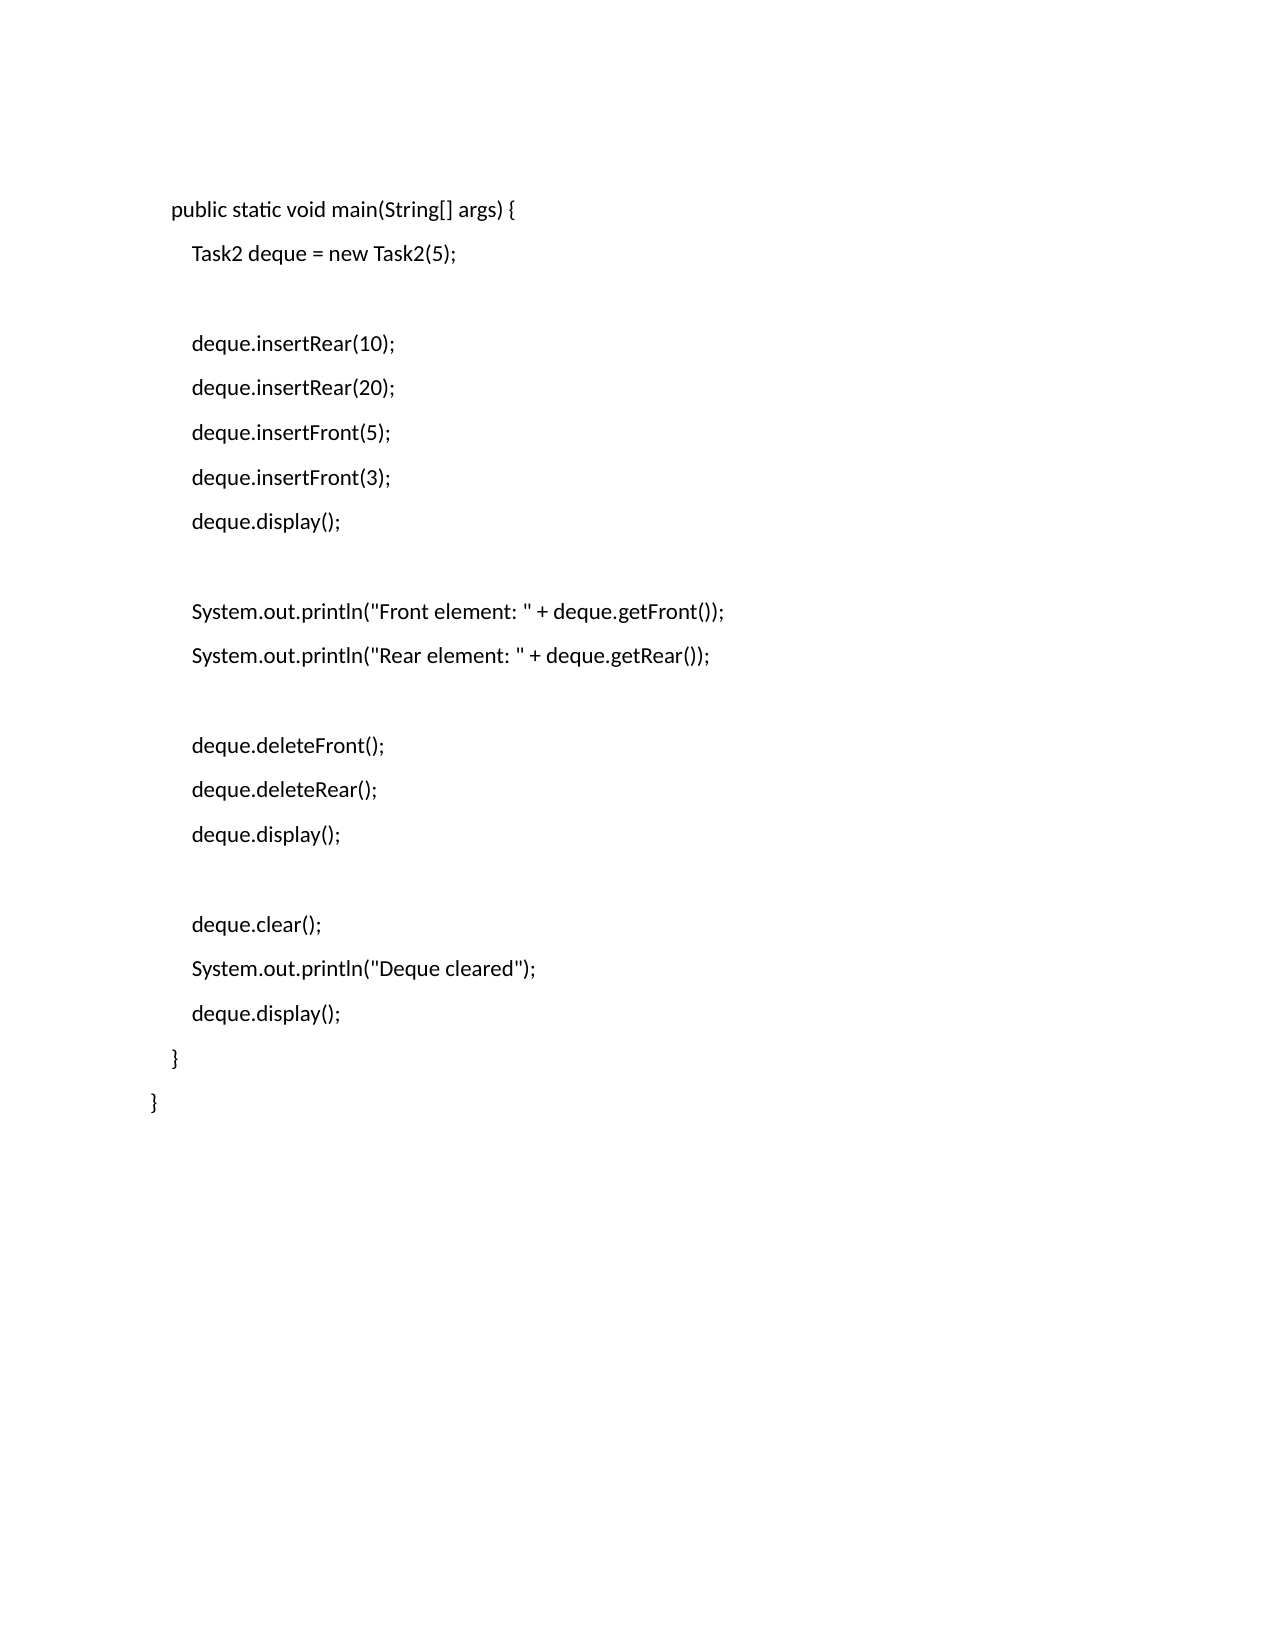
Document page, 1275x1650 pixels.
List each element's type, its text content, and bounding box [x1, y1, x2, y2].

text public static void main(String[] args) { [150, 195, 1125, 223]
text deque.display(); [150, 820, 1125, 848]
text System.out.println("Rear element: " + deque.getRear()); [150, 642, 1125, 669]
text deque.deleteFront(); [150, 731, 1125, 759]
text System.out.println("Deque cleared"); [150, 954, 1125, 982]
text } [150, 1088, 1125, 1116]
text deque.insertRear(20); [150, 373, 1125, 401]
text deque.insertFront(3); [150, 463, 1125, 491]
text deque.clear(); [150, 910, 1125, 938]
text deque.display(); [150, 507, 1125, 536]
text deque.insertFront(5); [150, 418, 1125, 446]
text deque.display(); [150, 999, 1125, 1027]
text } [150, 1044, 1125, 1072]
text System.out.println("Front element: " + deque.getFront()); [150, 597, 1125, 625]
text deque.insertRear(10); [150, 329, 1125, 357]
text deque.deleteRear(); [150, 776, 1125, 804]
text Task2 deque = new Task2(5); [150, 239, 1125, 267]
